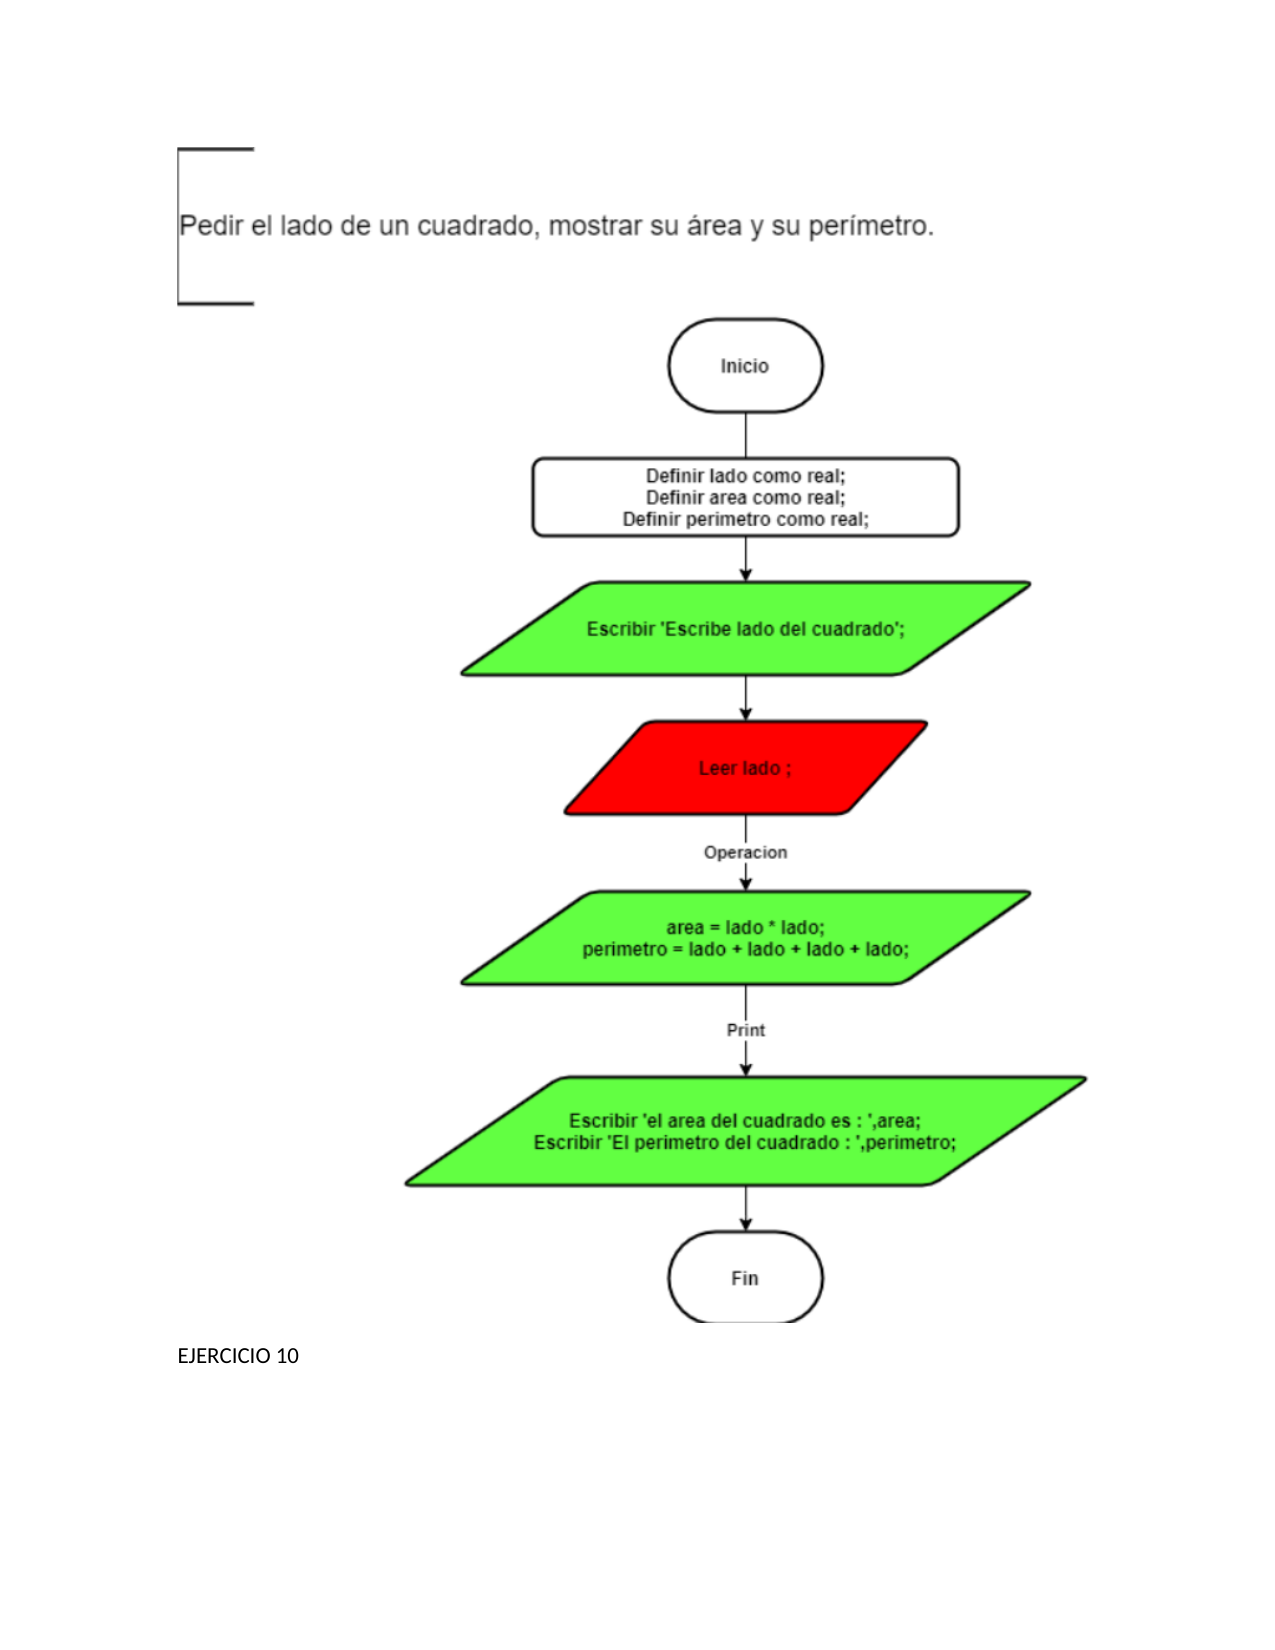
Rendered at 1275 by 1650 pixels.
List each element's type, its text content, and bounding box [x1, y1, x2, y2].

picture [177, 147, 1090, 1323]
text EJERCICIO 10 [177, 1341, 1098, 1369]
